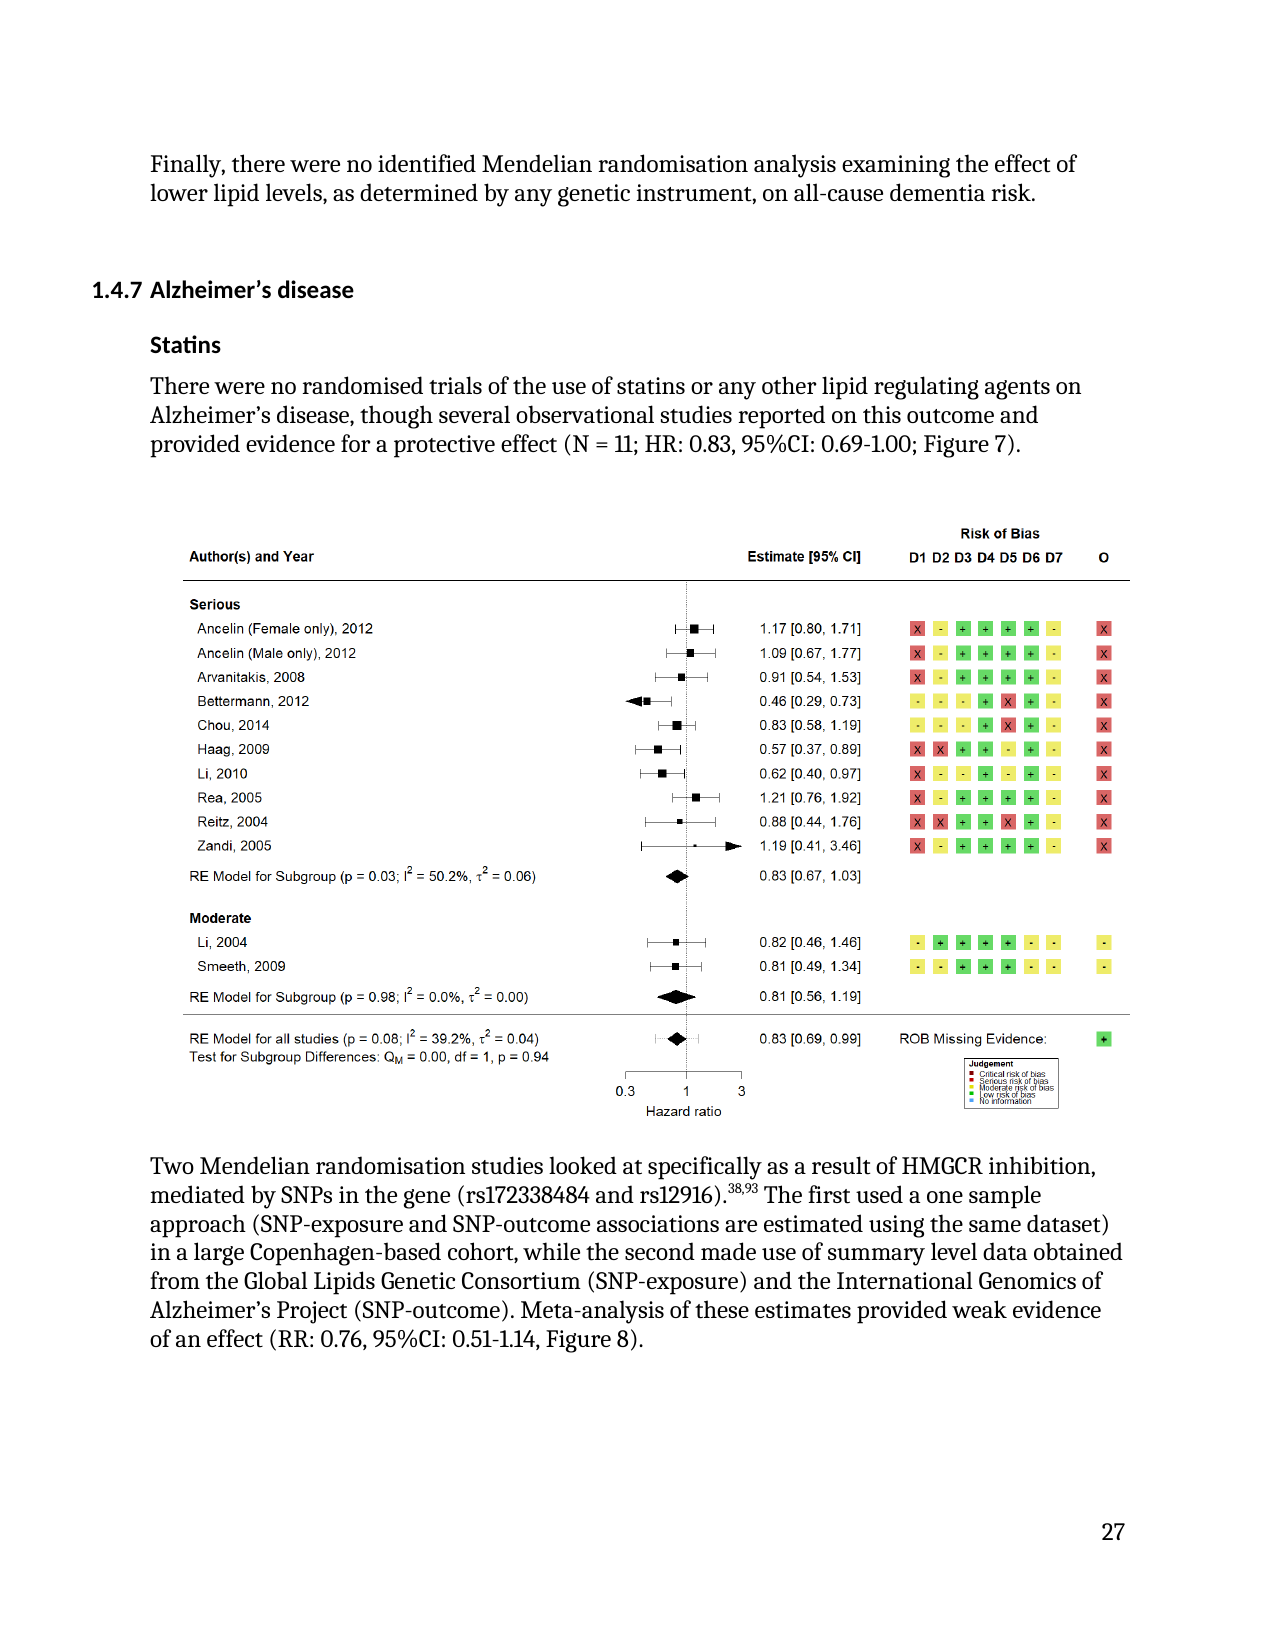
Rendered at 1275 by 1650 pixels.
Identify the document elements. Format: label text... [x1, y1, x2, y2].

text There were no randomised trials of the use of statins or any other lipid regulating agents on Alzheimer’s disease, though several observational studies reported on this outcome and provided evidence for a protective effect (N = 11; HR: 0.83, 95%CI: 0.69-1.00; Figure 7). [150, 372, 1125, 458]
text Finally, there were no identified Mendelian randomisation analysis examining the effect of lower lipid levels, as determined by any genetic instrument, on all-cause dementia risk. [150, 150, 1125, 207]
subtitle Statins [150, 329, 1125, 360]
picture [168, 471, 1144, 1140]
text Two Mendelian randomisation studies looked at specifically as a result of HMGCR inhibition, mediated by SNPs in the gene (rs172338484 and rs12916).38,93 The first used a one sample approach (SNP-exposure and SNP-outcome associations are estimated using the same dataset) in a large Copenhagen-based cohort, while the second made use of summary level data obtained from the Global Lipids Genetic Consortium (SNP-exposure) and the International Genomics of Alzheimer’s Project (SNP-outcome). Meta-analysis of these estimates provided weak evidence of an effect (RR: 0.76, 95%CI: 0.51-1.14, Figure 8). [150, 1152, 1125, 1353]
subtitle Alzheimer’s disease [91, 274, 1125, 304]
